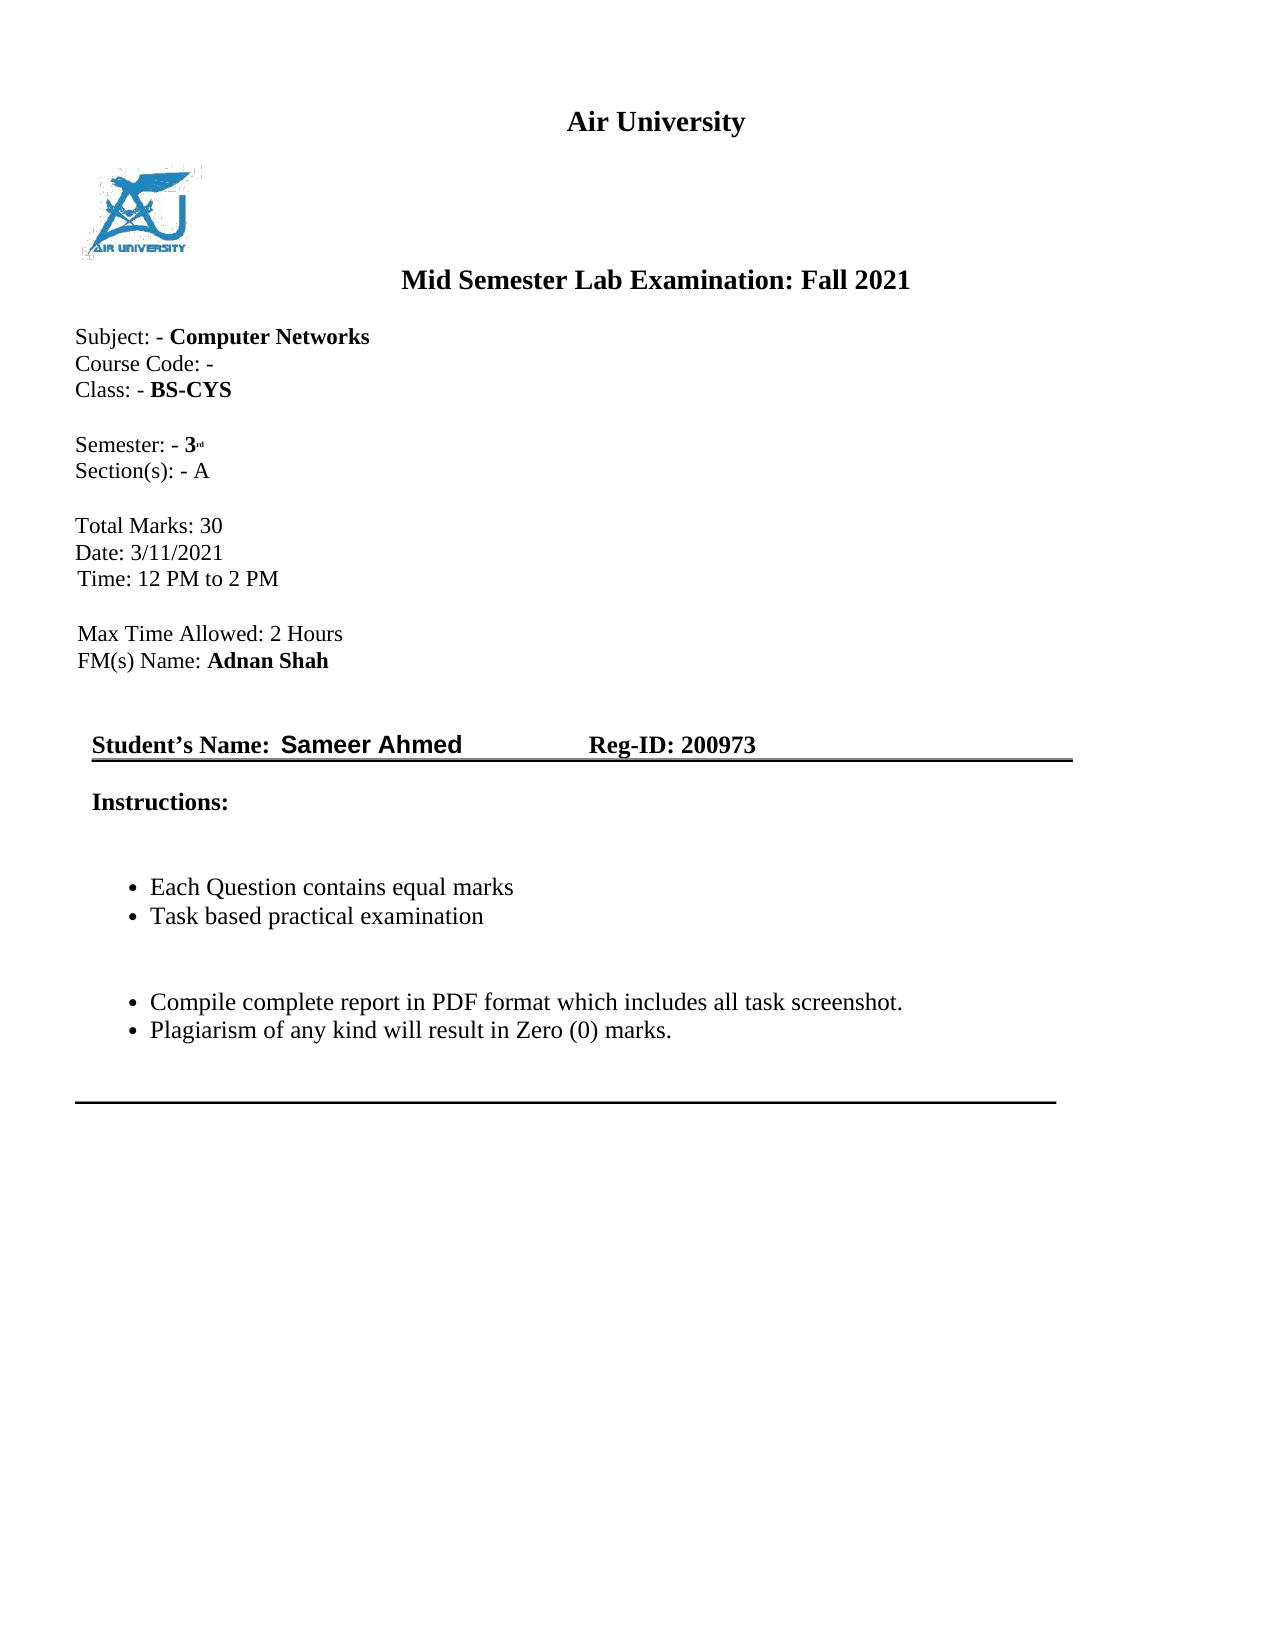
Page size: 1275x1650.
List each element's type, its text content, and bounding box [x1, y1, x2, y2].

text Max Time Allowed: 2 Hours [77, 620, 1200, 647]
text Date: 3/11/2021 [75, 539, 1200, 565]
text Subject: - Computer Networks [75, 323, 1200, 350]
text Total Marks: 30 [75, 513, 1200, 539]
text Air University [75, 104, 1237, 137]
text Semester: - 3rd [75, 431, 1200, 457]
list Plagiarism of any kind will result in Zero (0) marks. [129, 1015, 1158, 1044]
text FM(s) Name: Adnan Shah [77, 647, 1200, 701]
text Course Code: - [75, 350, 1200, 376]
picture [75, 166, 205, 263]
list Task based practical examination [129, 901, 1200, 930]
text Student’s Name: Sameer Ahmed Reg-ID: 200973 [92, 730, 1200, 787]
list Each Question contains equal marks [129, 872, 1200, 901]
picture [91, 758, 1073, 762]
text Section(s): - A [75, 457, 1200, 484]
text Instructions: [92, 787, 1200, 816]
text Time: 12 PM to 2 PM [77, 565, 1200, 592]
text Mid Semester Lab Examination: Fall 2021 [75, 263, 1237, 323]
text Class: - BS-CYS [75, 376, 1200, 402]
list Compile complete report in PDF format which includes all task screenshot. [129, 987, 1158, 1015]
